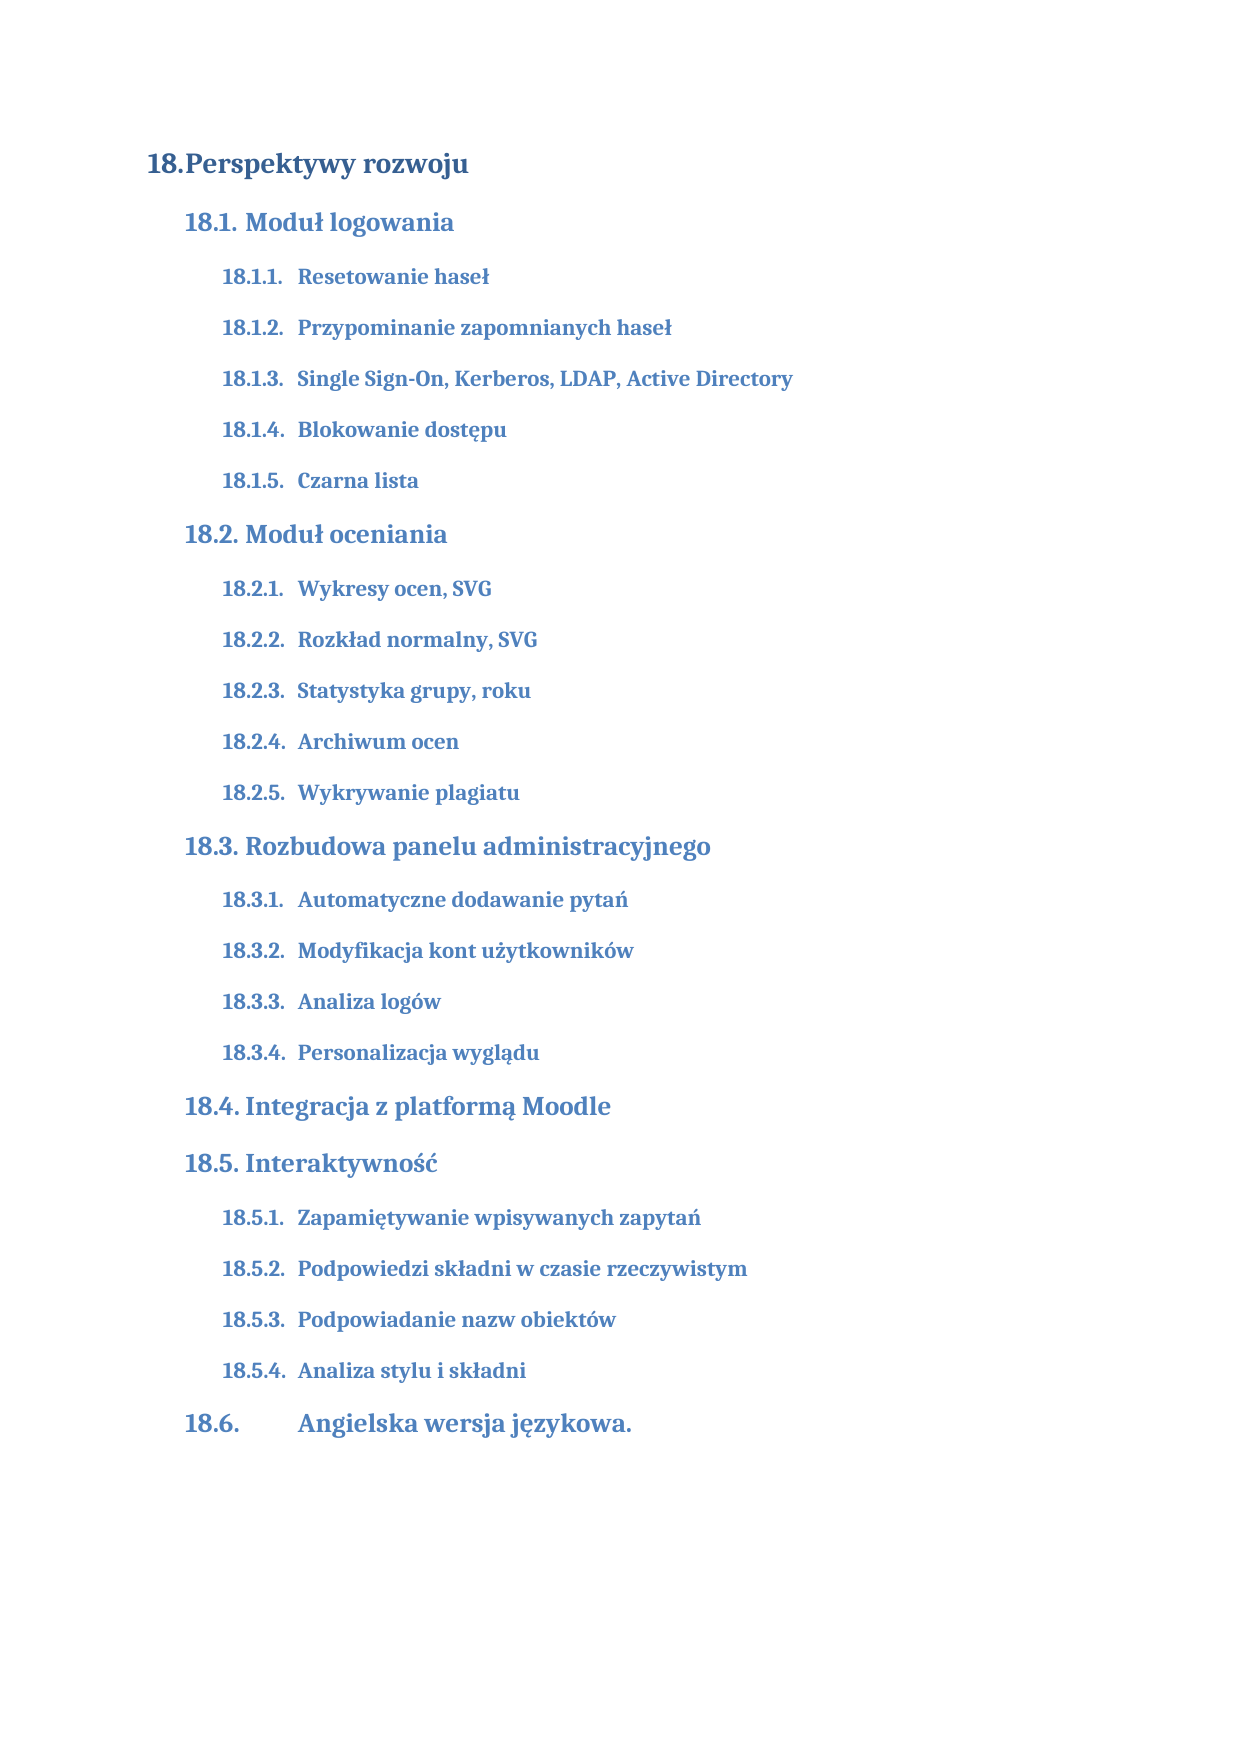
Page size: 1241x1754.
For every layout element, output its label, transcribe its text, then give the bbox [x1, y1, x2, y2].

subtitle Podpowiadanie nazw obiektów [223, 1306, 1093, 1333]
subtitle Automatyczne dodawanie pytań [223, 887, 1093, 913]
subtitle Interaktywność [185, 1148, 1093, 1179]
subtitle Analiza logów [223, 989, 1093, 1016]
subtitle Podpowiedzi składni w czasie rzeczywistym [223, 1255, 1093, 1282]
subtitle Moduł oceniania [185, 519, 1093, 550]
subtitle Przypominanie zapomnianych haseł [223, 314, 1093, 341]
subtitle Resetowanie haseł [223, 263, 1093, 290]
subtitle Integracja z platformą Moodle [185, 1091, 1093, 1122]
subtitle Rozbudowa panelu administracyjnego [185, 831, 1093, 862]
subtitle Perspektywy rozwoju [148, 148, 1093, 181]
subtitle Moduł logowania [185, 207, 1093, 238]
subtitle Blokowanie dostępu [223, 417, 1093, 443]
subtitle Archiwum ocen [223, 728, 1093, 755]
subtitle Wykresy ocen, SVG [223, 575, 1093, 602]
subtitle Wykrywanie plagiatu [223, 779, 1093, 806]
subtitle Personalizacja wyglądu [223, 1040, 1093, 1067]
subtitle Modyfikacja kont użytkowników [223, 938, 1093, 964]
subtitle Analiza stylu i składni [223, 1357, 1093, 1384]
subtitle Single Sign-On, Kerberos, LDAP, Active Directory [223, 366, 1093, 392]
subtitle Zapamiętywanie wpisywanych zapytań [223, 1204, 1093, 1231]
subtitle Rozkład normalny, SVG [223, 626, 1093, 653]
subtitle Czarna lista [223, 468, 1093, 494]
subtitle Statystyka grupy, roku [223, 677, 1093, 704]
subtitle Angielska wersja językowa. [185, 1408, 1093, 1440]
